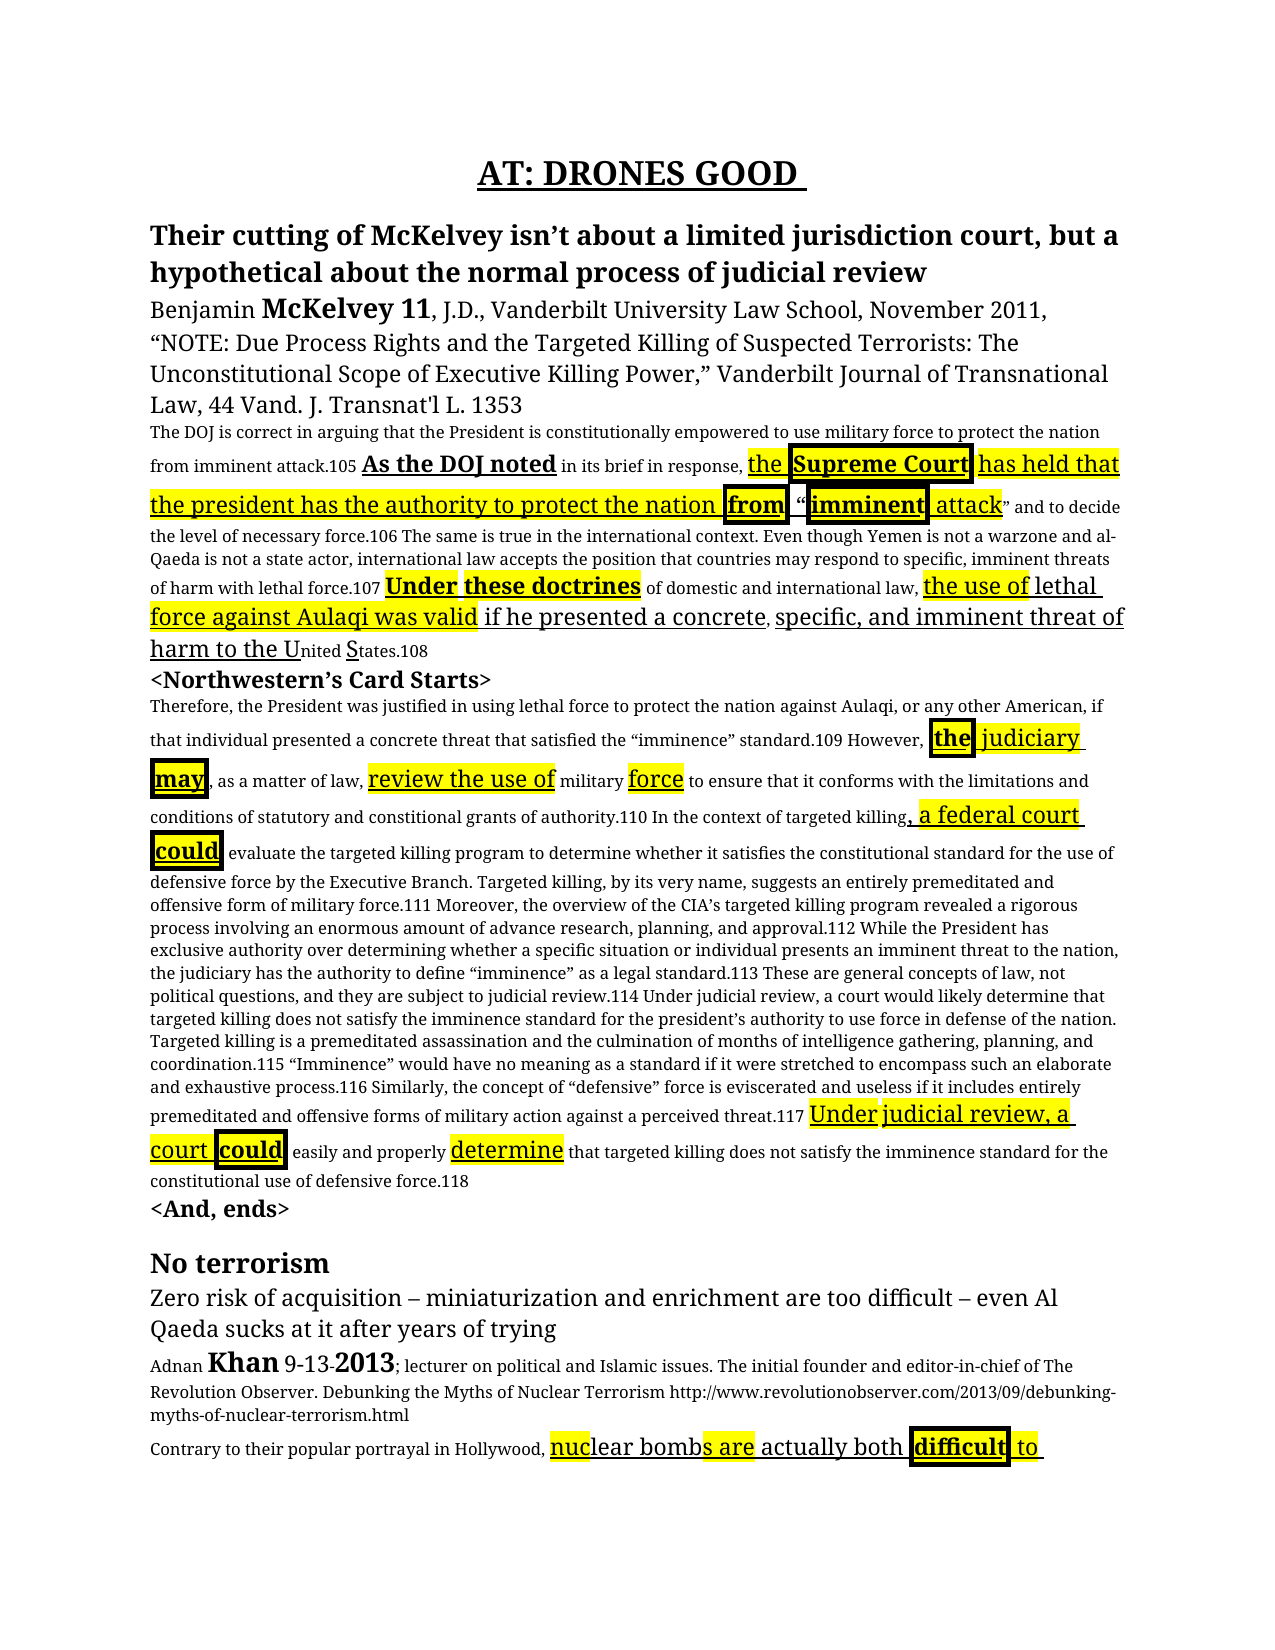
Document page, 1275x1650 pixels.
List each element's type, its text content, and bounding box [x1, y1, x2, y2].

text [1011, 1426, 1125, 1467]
text Zero risk of acquisition – miniaturization and enrichment are too difficult – even Al Qaeda sucks at it after years of trying [150, 1281, 1125, 1344]
subtitle Their cutting of McKelvey isn’t about a limited jurisdiction court, but a hypothetical about the normal process of judicial review [150, 216, 1125, 290]
text Adnan Khan 9-13-2013; lecturer on political and Islamic issues. The initial founder and editor-in-chief of The Revolution Observer. Debunking the Myths of Nuclear Terrorism http://www.revolutionobserver.com/2013/09/debunking-myths-of-nuclear-terrorism.html [150, 1344, 1125, 1426]
text The DOJ is correct in arguing that the President is constitutionally empowered to use military force to protect the nation from imminent attack.105 As the DOJ noted in its brief in response, the Supreme Court has held that the president has the authority to protect the nation from “imminent attack” and to decide the level of necessary force.106 The same is true in the international context. Even though Yemen is not a warzone and al-Qaeda is not a state actor, international law accepts the position that countries may respond to specific, imminent threats of harm with lethal force.107 Under these doctrines of domestic and international law, the use of lethal force against Aulaqi was valid if he presented a concrete, specific, and imminent threat of harm to the United States.108 [150, 421, 1125, 664]
subtitle AT: Drones Good [150, 150, 1125, 195]
text Benjamin McKelvey 11, J.D., Vanderbilt University Law School, November 2011, “NOTE: Due Process Rights and the Targeted Killing of Suspected Terrorists: The Unconstitutional Scope of Executive Killing Power,” Vanderbilt Journal of Transnational Law, 44 Vand. J. Transnat'l L. 1353 [150, 290, 1125, 421]
subtitle No terrorism [150, 1244, 1125, 1281]
text <Northwestern’s Card Starts> [150, 664, 1125, 695]
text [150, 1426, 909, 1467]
text <And, ends> [150, 1192, 1125, 1224]
text Therefore, the President was justified in using lethal force to protect the nation against Aulaqi, or any other American, if that individual presented a concrete threat that satisfied the “imminence” standard.109 However, the judiciary may, as a matter of law, review the use of military force to ensure that it conforms with the limitations and conditions of statutory and constitional grants of authority.110 In the context of targeted killing, a federal court could evaluate the targeted killing program to determine whether it satisfies the constitutional standard for the use of defensive force by the Executive Branch. Targeted killing, by its very name, suggests an entirely premeditated and offensive form of military force.111 Moreover, the overview of the CIA’s targeted killing program revealed a rigorous process involving an enormous amount of advance research, planning, and approval.112 While the President has exclusive authority over determining whether a specific situation or individual presents an imminent threat to the nation, the judiciary has the authority to define “imminence” as a legal standard.113 These are general concepts of law, not political questions, and they are subject to judicial review.114 Under judicial review, a court would likely determine that targeted killing does not satisfy the imminence standard for the president’s authority to use force in defense of the nation. Targeted killing is a premeditated assassination and the culmination of months of intelligence gathering, planning, and coordination.115 “Imminence” would have no meaning as a standard if it were stretched to encompass such an elaborate and exhaustive process.116 Similarly, the concept of “defensive” force is eviscerated and useless if it includes entirely premeditated and offensive forms of military action against a perceived threat.117 Under judicial review, a court could easily and properly determine that targeted killing does not satisfy the imminence standard for the constitutional use of defensive force.118 [150, 695, 1125, 1192]
